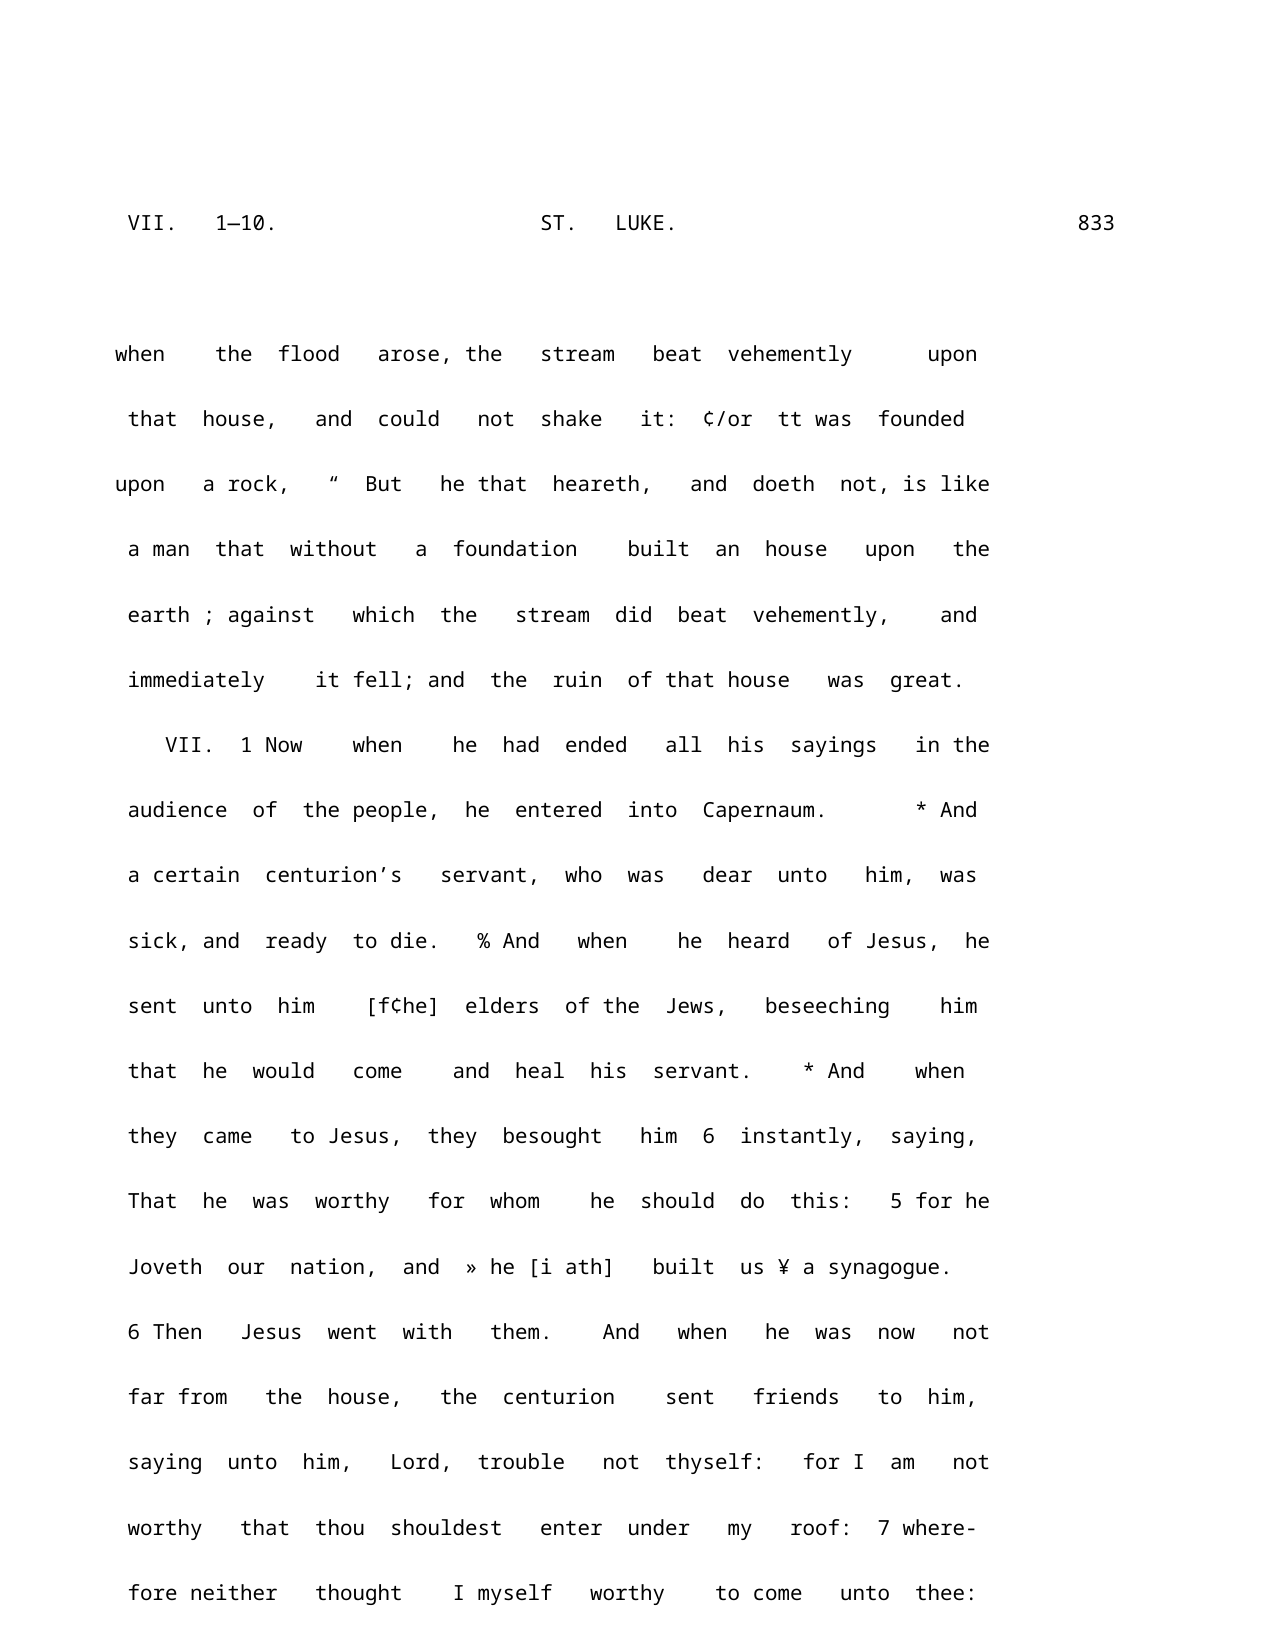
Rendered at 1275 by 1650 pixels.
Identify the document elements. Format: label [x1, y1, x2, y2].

text [15, 15, 1260, 1606]
